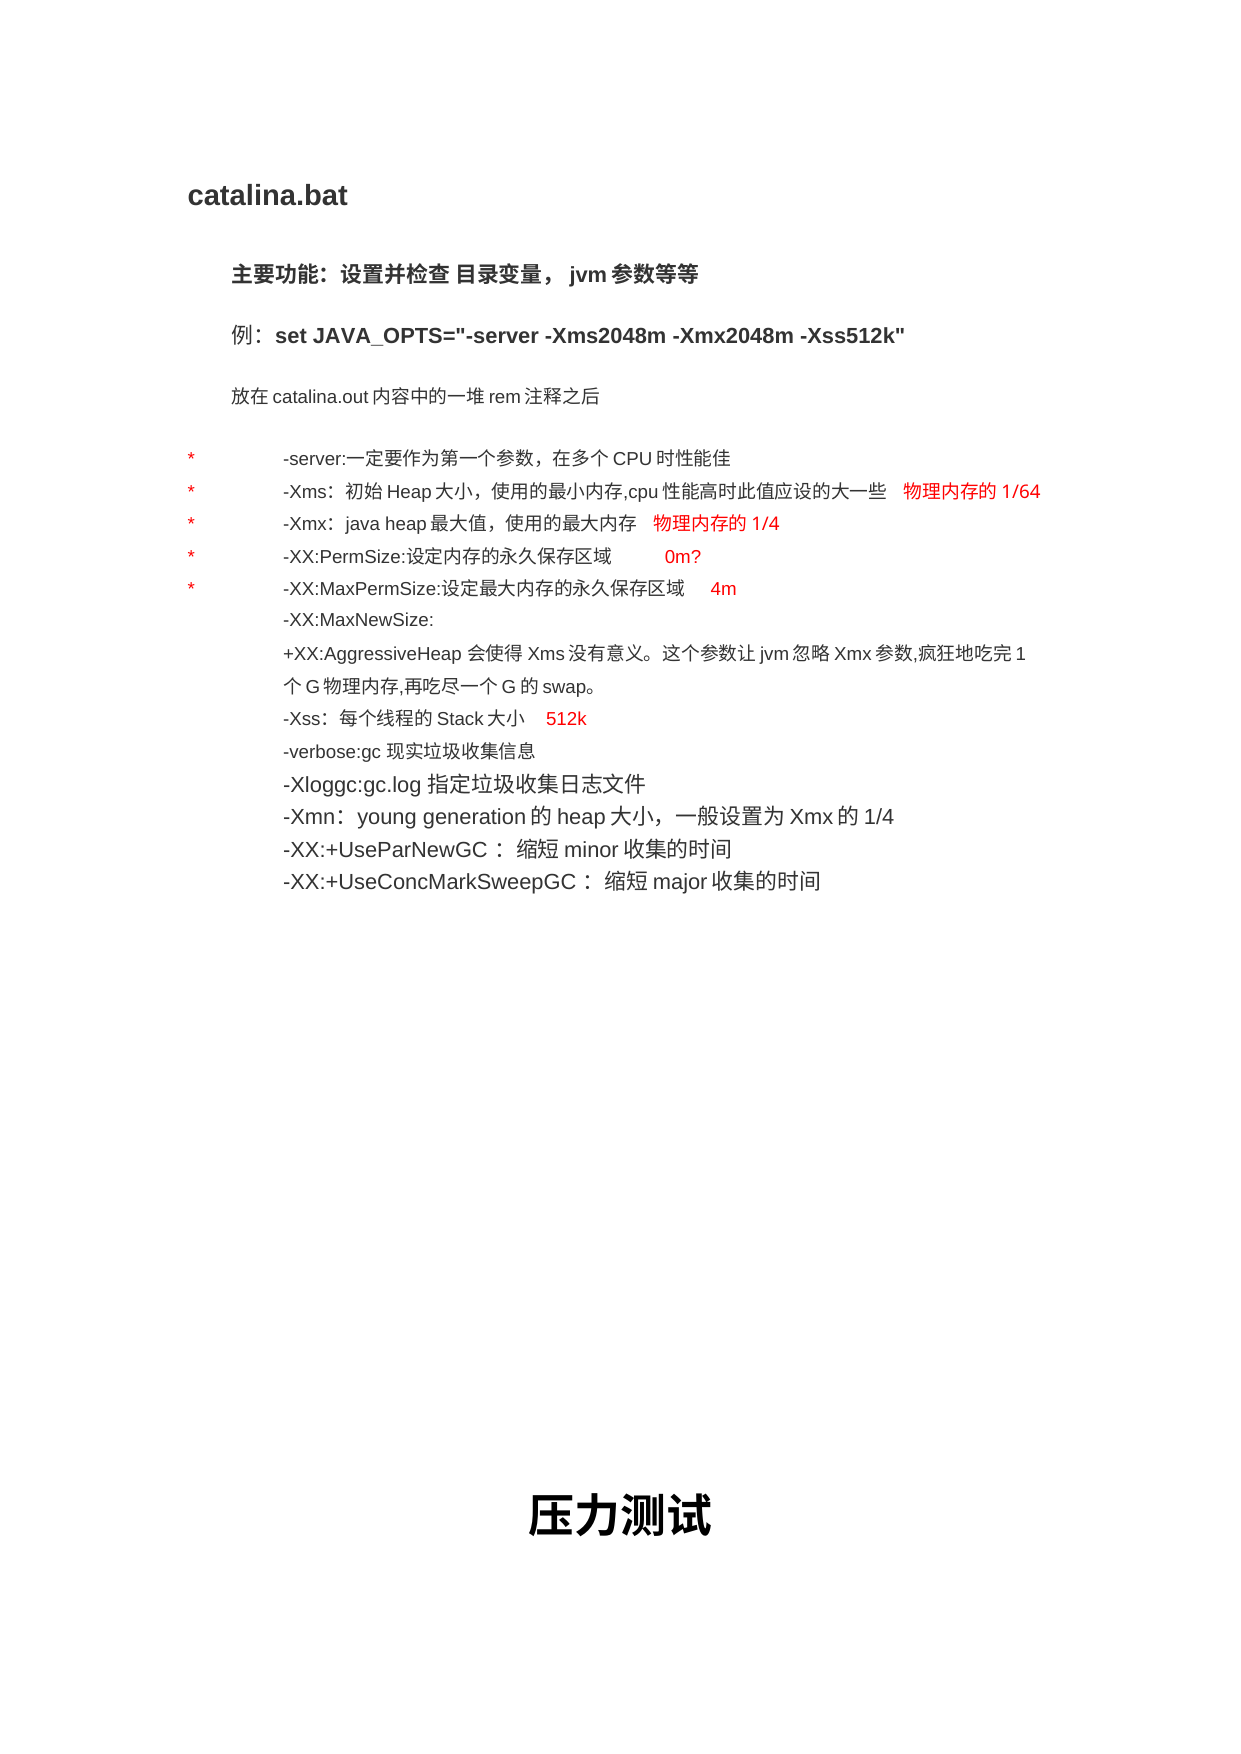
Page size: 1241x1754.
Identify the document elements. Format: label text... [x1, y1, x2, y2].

text 主要功能：设置并检查 目录变量， jvm参数等等 [187, 256, 1053, 289]
text catalina.bat [187, 162, 1053, 227]
text 例：set JAVA_OPTS="-server -Xms2048m -Xmx2048m -Xss512k" [187, 318, 1053, 350]
text * -server:一定要作为第一个参数，在多个CPU时性能佳 * -Xms：初始Heap大小，使用的最小内存,cpu性能高时此值应设的大一些 物理内存的1/64 * -Xmx：java heap最大值，使用的最大内存 物理内存的1/4 * -XX:PermSize:设定内存的永久保存区域 0m? * -XX:MaxPermSize:设定最大内存的永久保存区域 4m -XX:MaxNewSize: +XX:AggressiveHeap 会使得 Xms没有意义。这个参数让jvm忽略Xmx参数,疯狂地吃完1 个G物理内存,再吃尽一个G的swap。 -Xss：每个线程的Stack大小 512k -verbose:gc 现实垃圾收集信息 -Xloggc:gc.log 指定垃圾收集日志文件 -Xmn：young generation的heap大小，一般设置为Xmx的1/4 -XX:+UseParNewGC ：缩短minor收集的时间 -XX:+UseConcMarkSweepGC ：缩短major收集的时间 [187, 441, 1053, 896]
text 压力测试 [187, 1464, 1053, 1562]
text 放在catalina.out内容中的一堆rem注释之后 [187, 379, 1053, 412]
